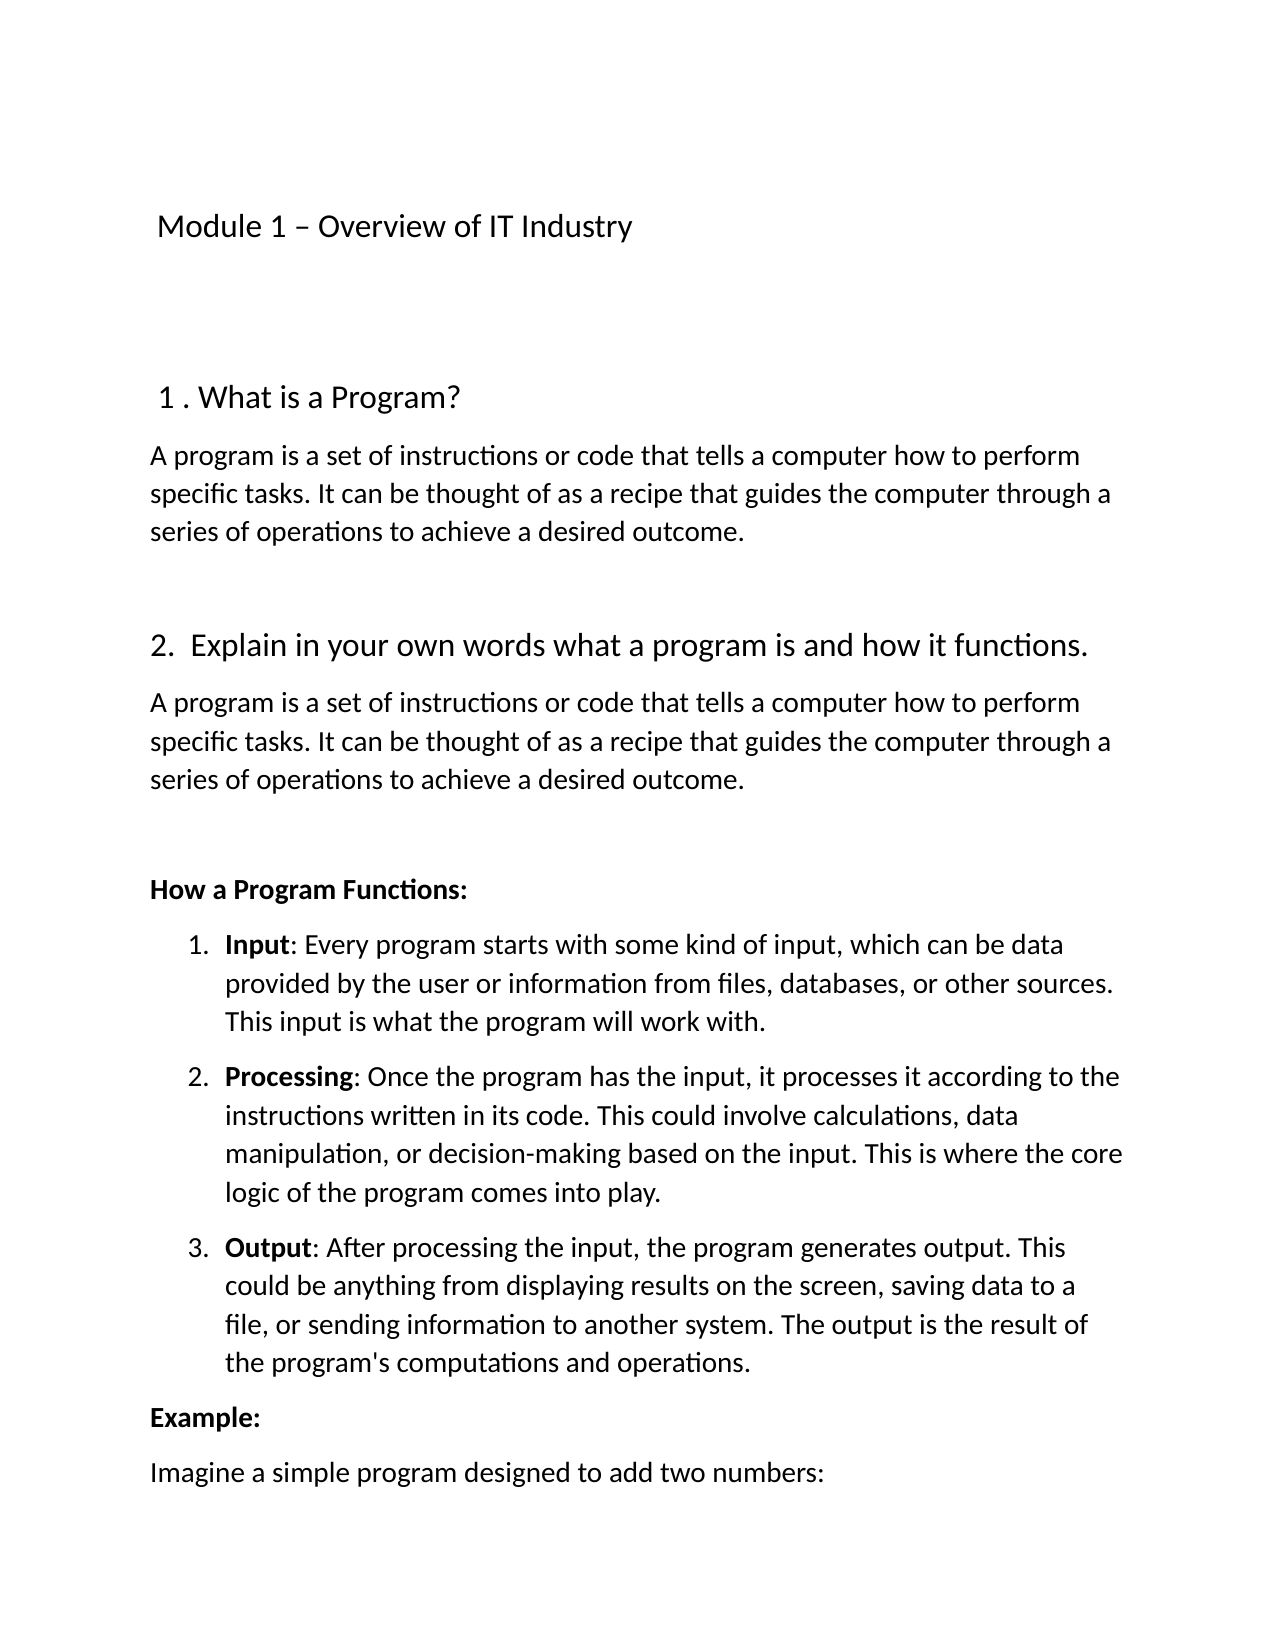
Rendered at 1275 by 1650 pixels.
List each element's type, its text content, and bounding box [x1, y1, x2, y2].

list Input: Every program starts with some kind of input, which can be data provided by the user or information from files, databases, or other sources. This input is what the program will work with. [187, 926, 1125, 1039]
text How a Program Functions: [150, 871, 1125, 907]
list Processing: Once the program has the input, it processes it according to the instructions written in its code. This could involve calculations, data manipulation, or decision-making based on the input. This is where the core logic of the program comes into play. [187, 1058, 1125, 1209]
text Imagine a simple program designed to add two numbers: [150, 1454, 1125, 1490]
text 2. Explain in your own words what a program is and how it functions. [150, 624, 1125, 664]
text Example: [150, 1399, 1125, 1435]
text A program is a set of instructions or code that tells a computer how to perform specific tasks. It can be thought of as a recipe that guides the computer through a series of operations to achieve a desired outcome. [150, 684, 1125, 797]
text A program is a set of instructions or code that tells a computer how to perform specific tasks. It can be thought of as a recipe that guides the computer through a series of operations to achieve a desired outcome. [150, 437, 1125, 549]
list Output: After processing the input, the program generates output. This could be anything from displaying results on the screen, saving data to a file, or sending information to another system. The output is the result of the program's computations and operations. [187, 1229, 1125, 1380]
text Module 1 – Overview of IT Industry [150, 205, 1125, 246]
text 1 . What is a Program? [150, 376, 1125, 417]
